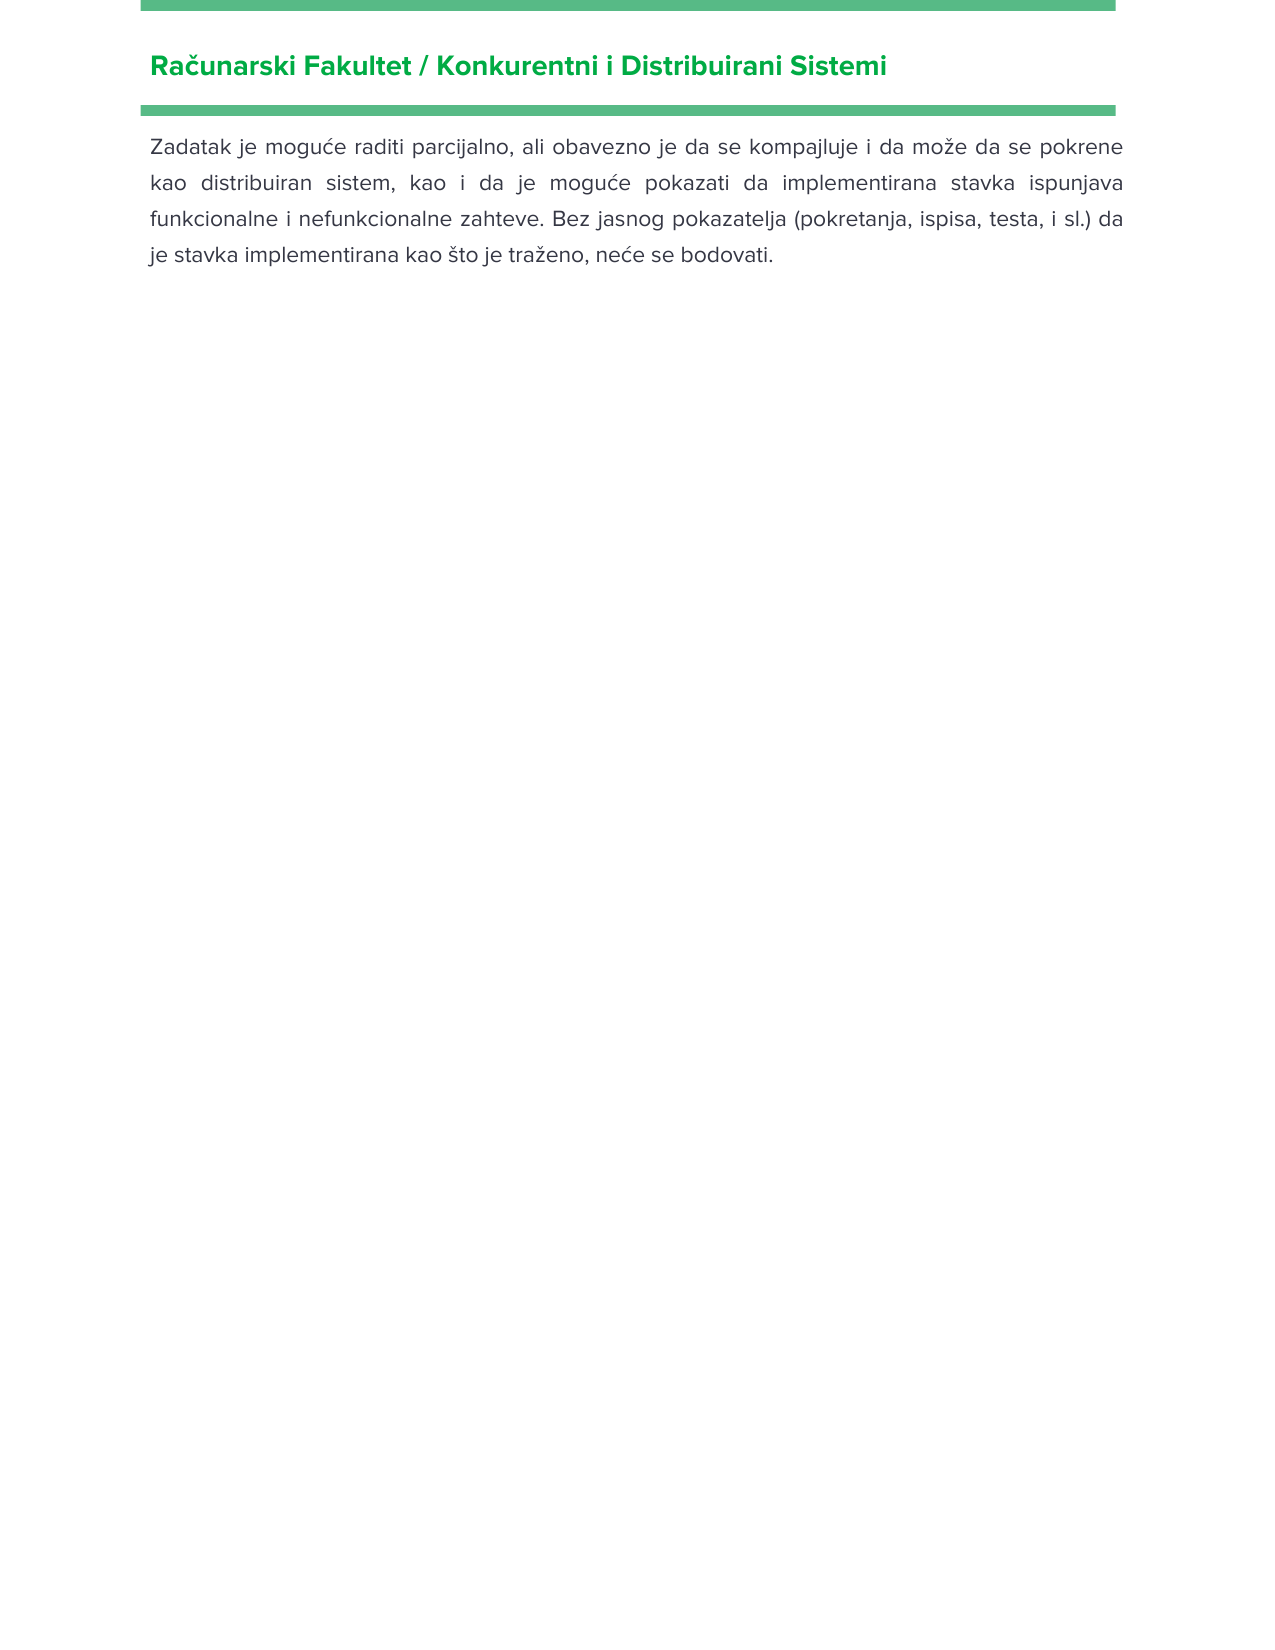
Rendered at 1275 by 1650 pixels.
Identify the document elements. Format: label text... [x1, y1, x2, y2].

text Zadatak je moguće raditi parcijalno, ali obavezno je da se kompajluje i da može da se pokrene kao distribuiran sistem, kao i da je moguće pokazati da implementirana stavka ispunjava funkcionalne i nefunkcionalne zahteve. Bez jasnog pokazatelja (pokretanja, ispisa, testa, i sl.) da je stavka implementirana kao što je traženo, neće se bodovati. [150, 133, 1125, 270]
picture [140, 105, 1116, 116]
picture [140, 0, 1116, 11]
